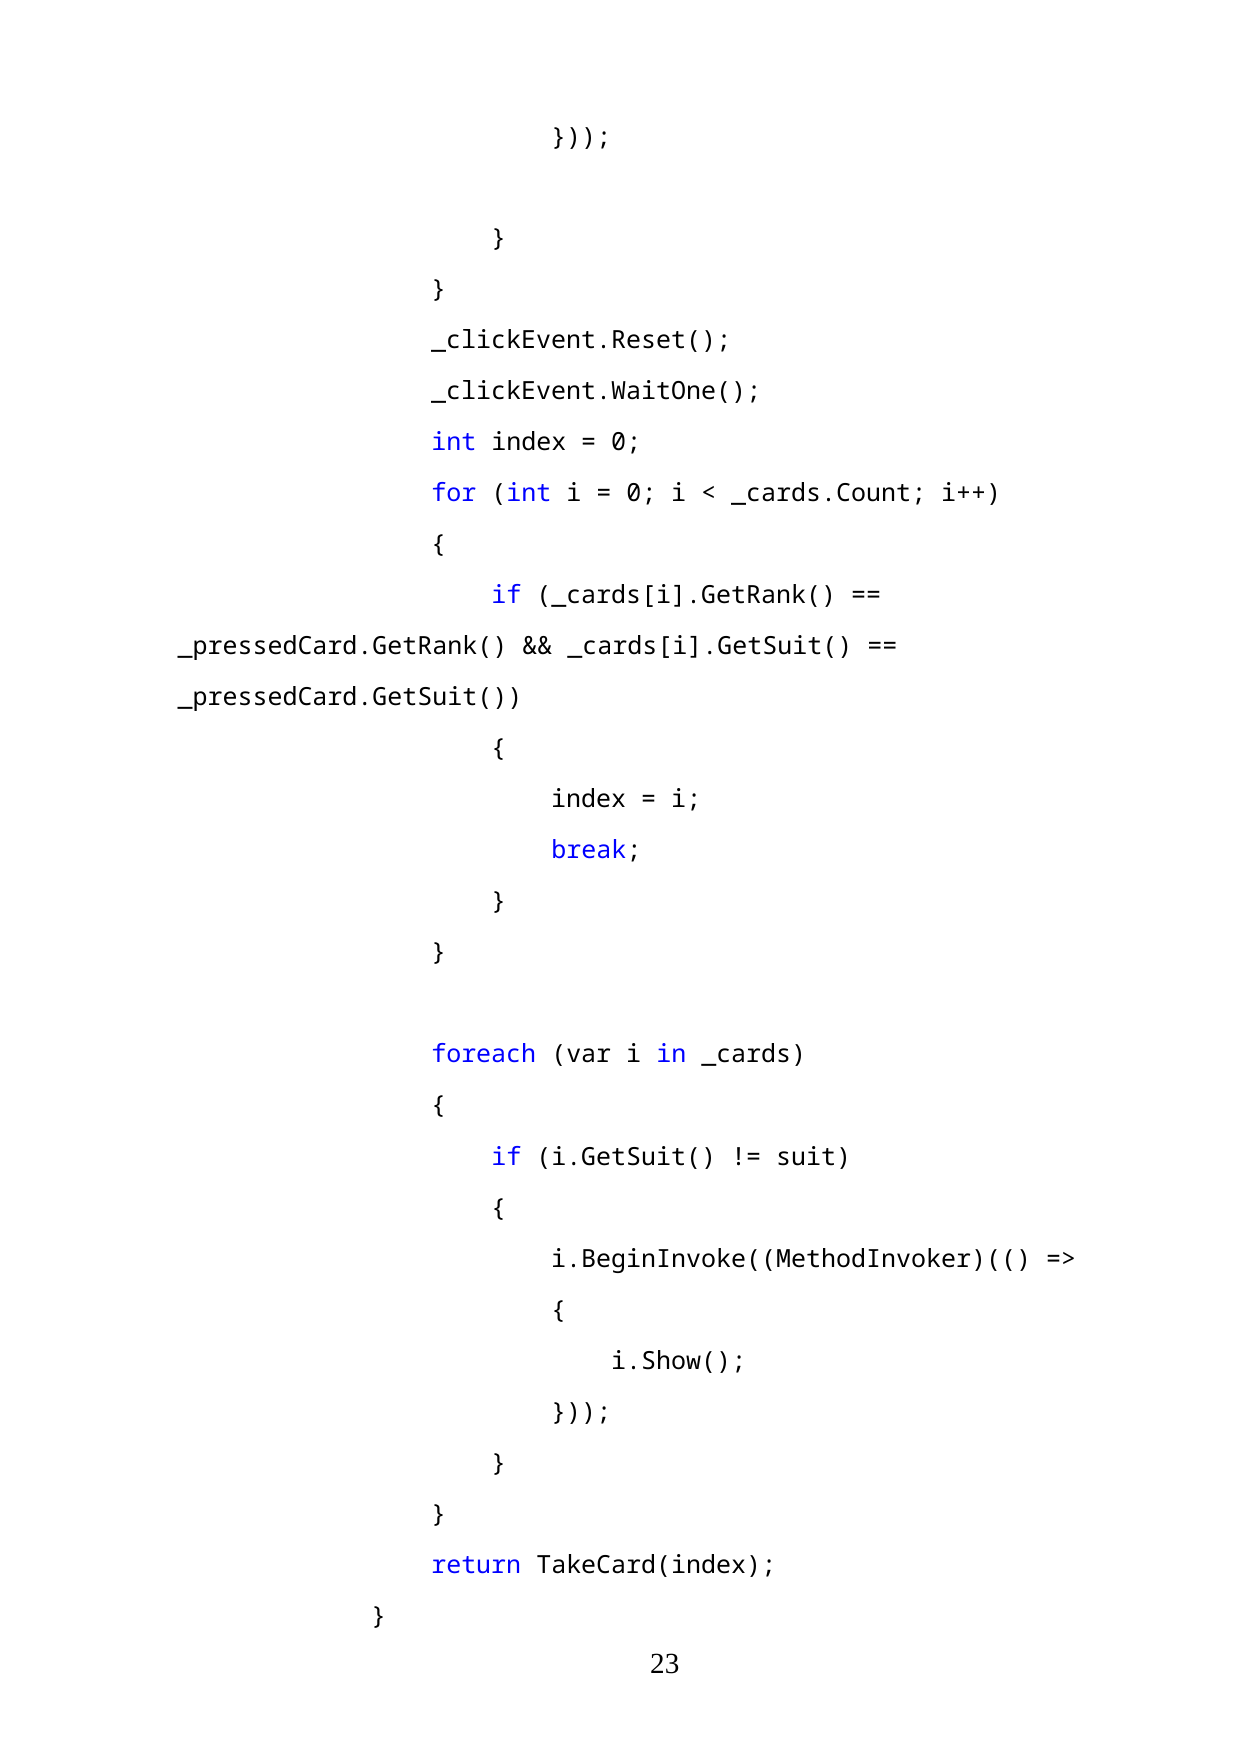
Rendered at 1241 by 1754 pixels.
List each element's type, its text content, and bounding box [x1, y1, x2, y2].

text { [177, 1189, 1152, 1223]
text if (i.GetSuit() != suit) [177, 1138, 1152, 1172]
text { [177, 526, 1152, 560]
text index = i; [177, 781, 1152, 815]
text for (int i = 0; i < _cards.Count; i++) [177, 475, 1152, 509]
text } [177, 883, 1152, 917]
text if (_cards[i].GetRank() == _pressedCard.GetRank() && _cards[i].GetSuit() == _pressedCard.GetSuit()) [177, 577, 1152, 713]
text int index = 0; [177, 424, 1152, 458]
text i.BeginInvoke((MethodInvoker)(() => [177, 1240, 1152, 1274]
text })); [177, 1393, 1152, 1427]
text return TakeCard(index); [177, 1547, 1152, 1581]
text foreach (var i in _cards) [177, 1036, 1152, 1070]
text break; [177, 832, 1152, 866]
text } [177, 1444, 1152, 1478]
text } [177, 219, 1152, 253]
text } [177, 271, 1152, 304]
text } [177, 934, 1152, 968]
text { [177, 1291, 1152, 1325]
text { [177, 1087, 1152, 1121]
text _clickEvent.WaitOne(); [177, 373, 1152, 407]
text _clickEvent.Reset(); [177, 322, 1152, 356]
text i.Show(); [177, 1342, 1152, 1376]
text { [177, 730, 1152, 764]
text } [177, 1496, 1152, 1529]
text } [177, 1598, 1152, 1632]
text })); [177, 118, 1152, 152]
